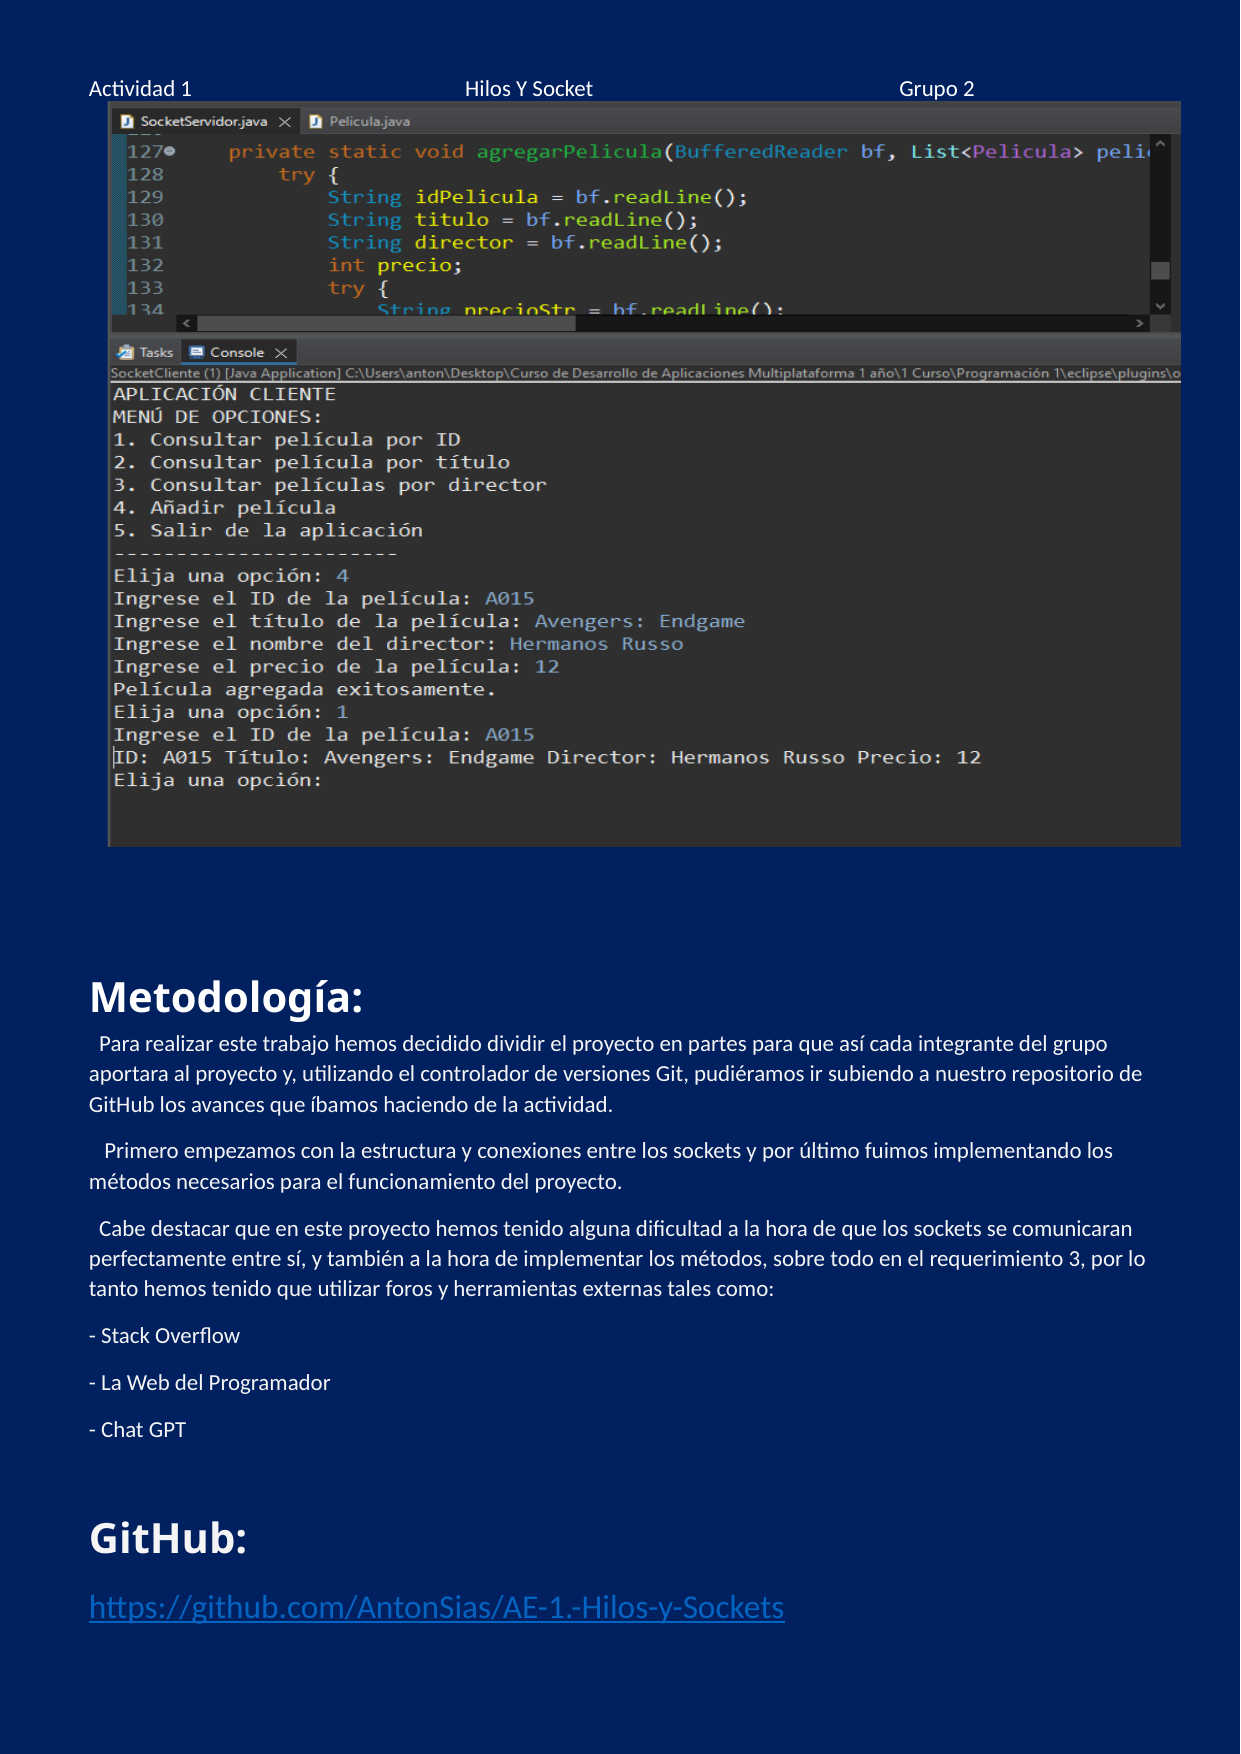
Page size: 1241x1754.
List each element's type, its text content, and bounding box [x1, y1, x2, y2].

text - Chat GPT [89, 1415, 1167, 1443]
text Para realizar este trabajo hemos decidido dividir el proyecto en partes para que así cada integrante del grupo aportara al proyecto y, utilizando el controlador de versiones Git, pudiéramos ir subiendo a nuestro repositorio de GitHub los avances que íbamos haciendo de la actividad. [89, 1029, 1167, 1118]
text GitHub: [89, 1508, 1167, 1565]
text Cabe destacar que en este proyecto hemos tenido alguna dificultad a la hora de que los sockets se comunicaran perfectamente entre sí, y también a la hora de implementar los métodos, sobre todo en el requerimiento 3, por lo tanto hemos tenido que utilizar foros y herramientas externas tales como: [89, 1214, 1167, 1302]
text - La Web del Programador [89, 1368, 1167, 1396]
text Metodología: [89, 968, 1167, 1025]
text - Stack Overflow [89, 1321, 1167, 1349]
text Primero empezamos con la estructura y conexiones entre los sockets y por último fuimos implementando los métodos necesarios para el funcionamiento del proyecto. [89, 1137, 1167, 1195]
text https://github.com/AntonSias/AE-1.-Hilos-y-Sockets [89, 1586, 1167, 1627]
